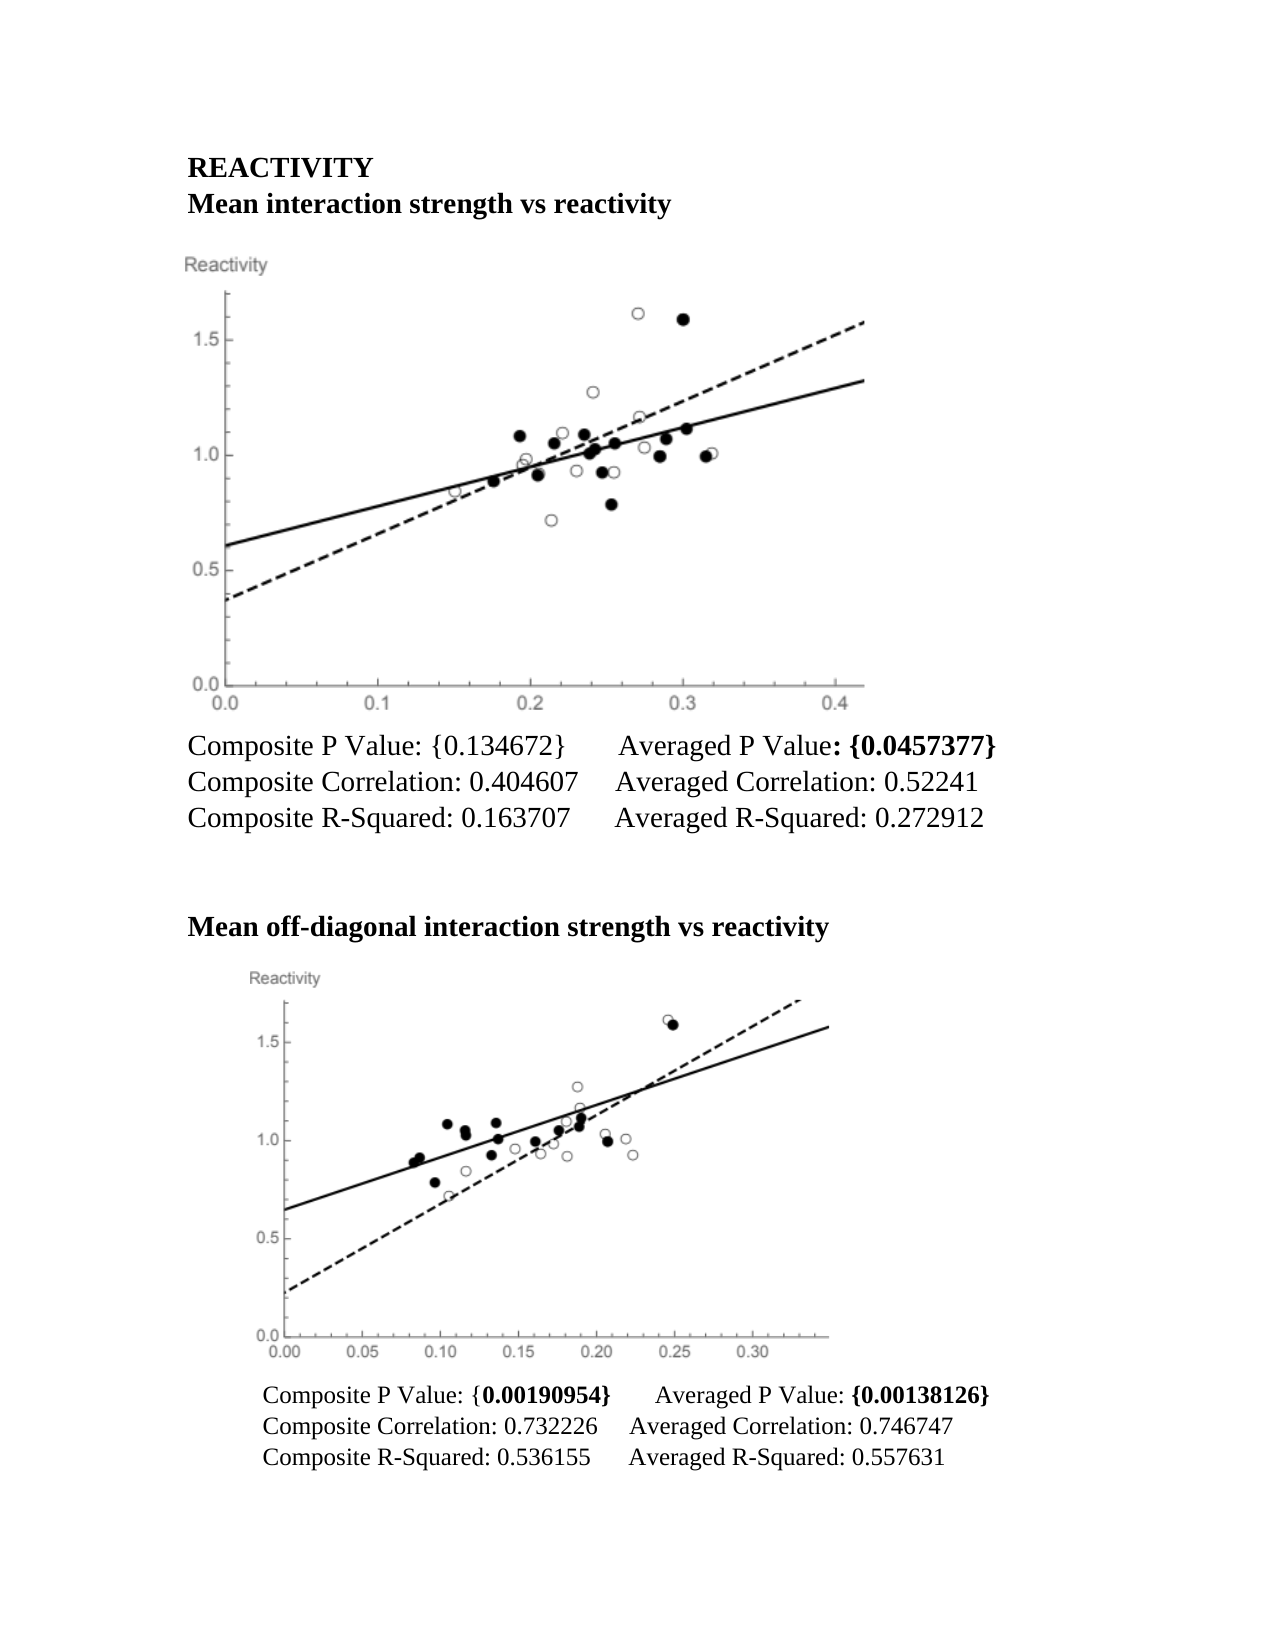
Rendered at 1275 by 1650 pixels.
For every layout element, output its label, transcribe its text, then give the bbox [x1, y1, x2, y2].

text Mean off-diagonal interaction strength vs reactivity [187, 909, 1087, 943]
text Mean interaction strength vs reactivity [187, 186, 1087, 220]
text Composite R-Squared: 0.536155 Averaged R-Squared: 0.557631 [262, 1442, 1087, 1471]
text Composite Correlation: 0.732226 Averaged Correlation: 0.746747 [262, 1411, 1087, 1439]
text REACTIVITY [187, 150, 1087, 183]
text Composite P Value: {0.00190954} Averaged P Value: {0.00138126} [262, 1380, 1087, 1408]
text Composite Correlation: 0.404607 Averaged Correlation: 0.52241 [187, 764, 1087, 798]
text Composite R-Squared: 0.163707 Averaged R-Squared: 0.272912 [187, 801, 1087, 834]
text Composite P Value: {0.134672} Averaged P Value: {0.0457377} [187, 728, 1087, 762]
